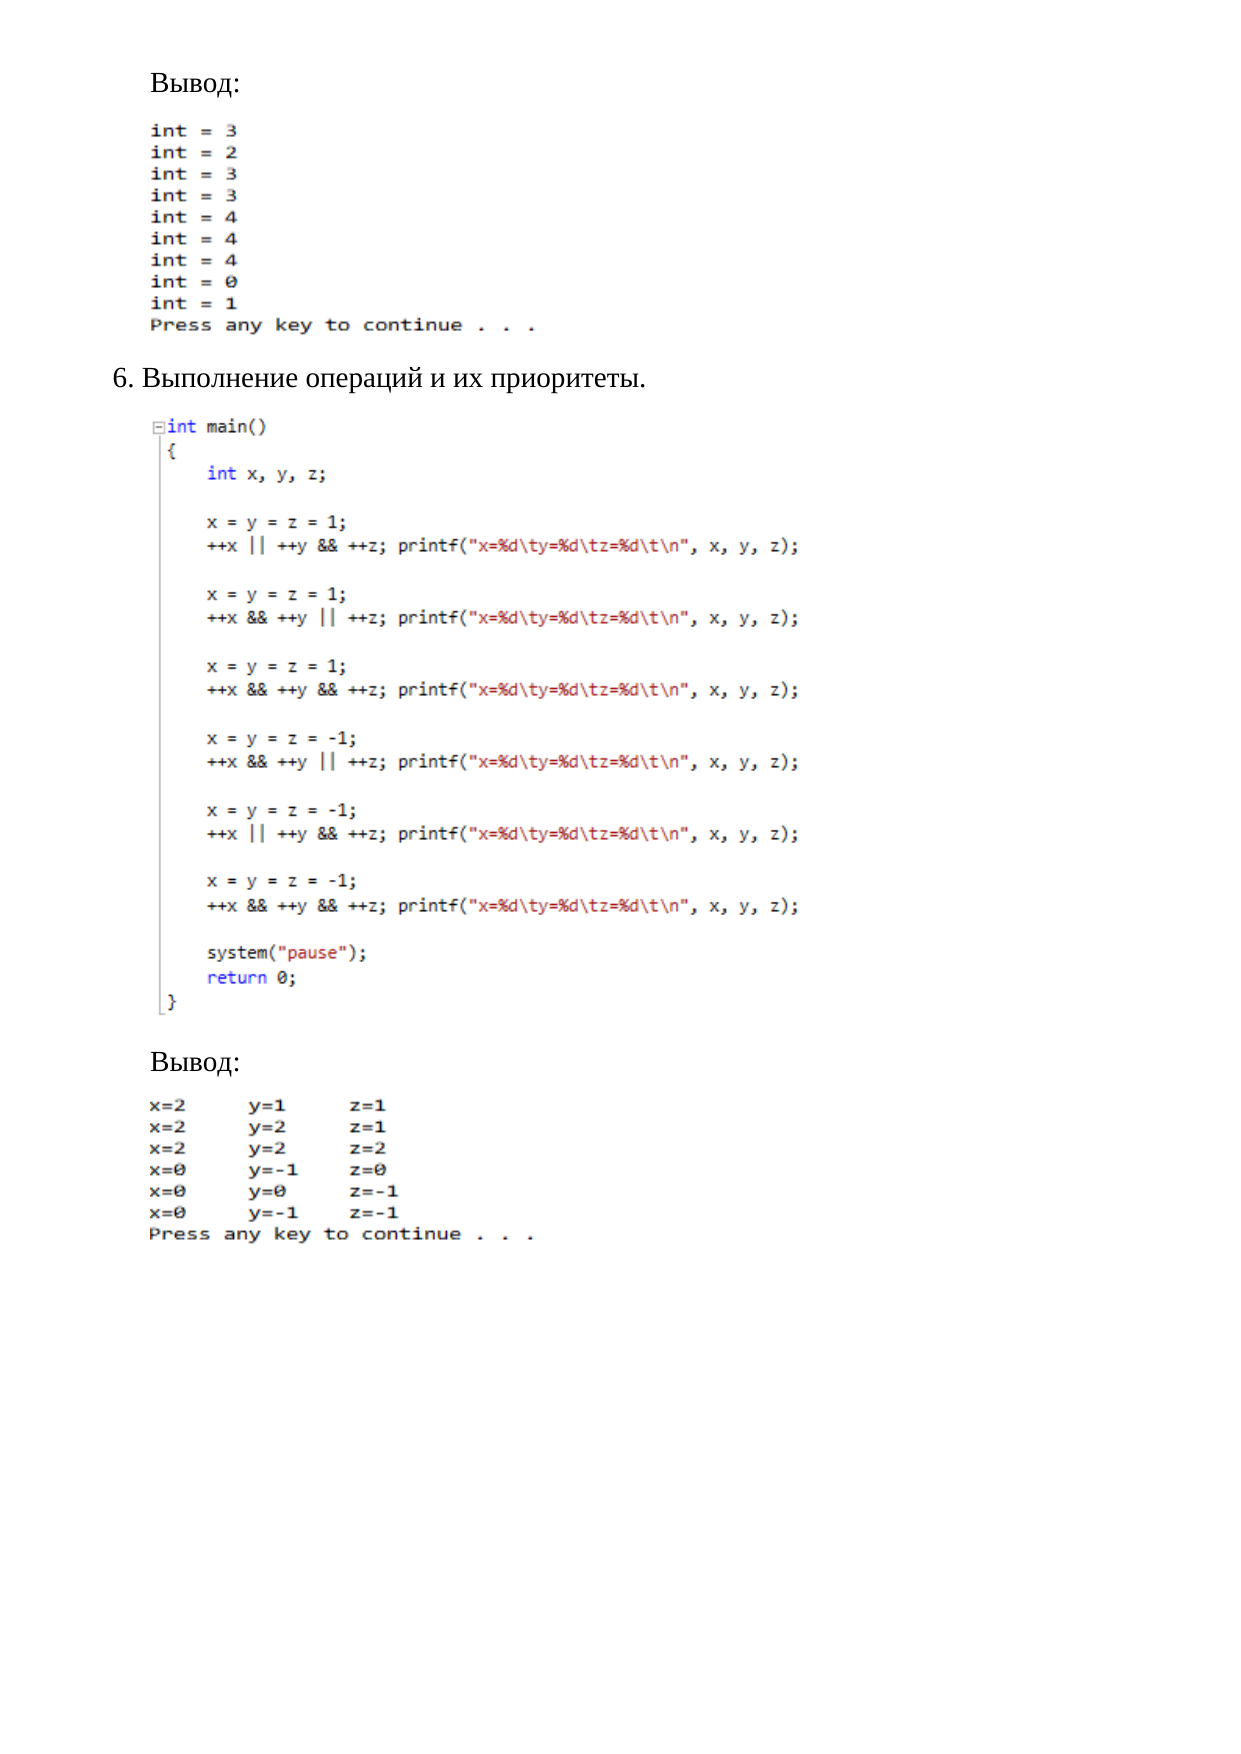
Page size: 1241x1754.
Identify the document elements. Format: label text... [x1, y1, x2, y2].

picture [150, 119, 541, 340]
picture [150, 1097, 554, 1256]
text 6. Выполнение операций и их приоритеты. [75, 360, 1152, 394]
text Вывод: [75, 66, 1152, 99]
picture [150, 414, 828, 1023]
text Вывод: [75, 1044, 1152, 1077]
